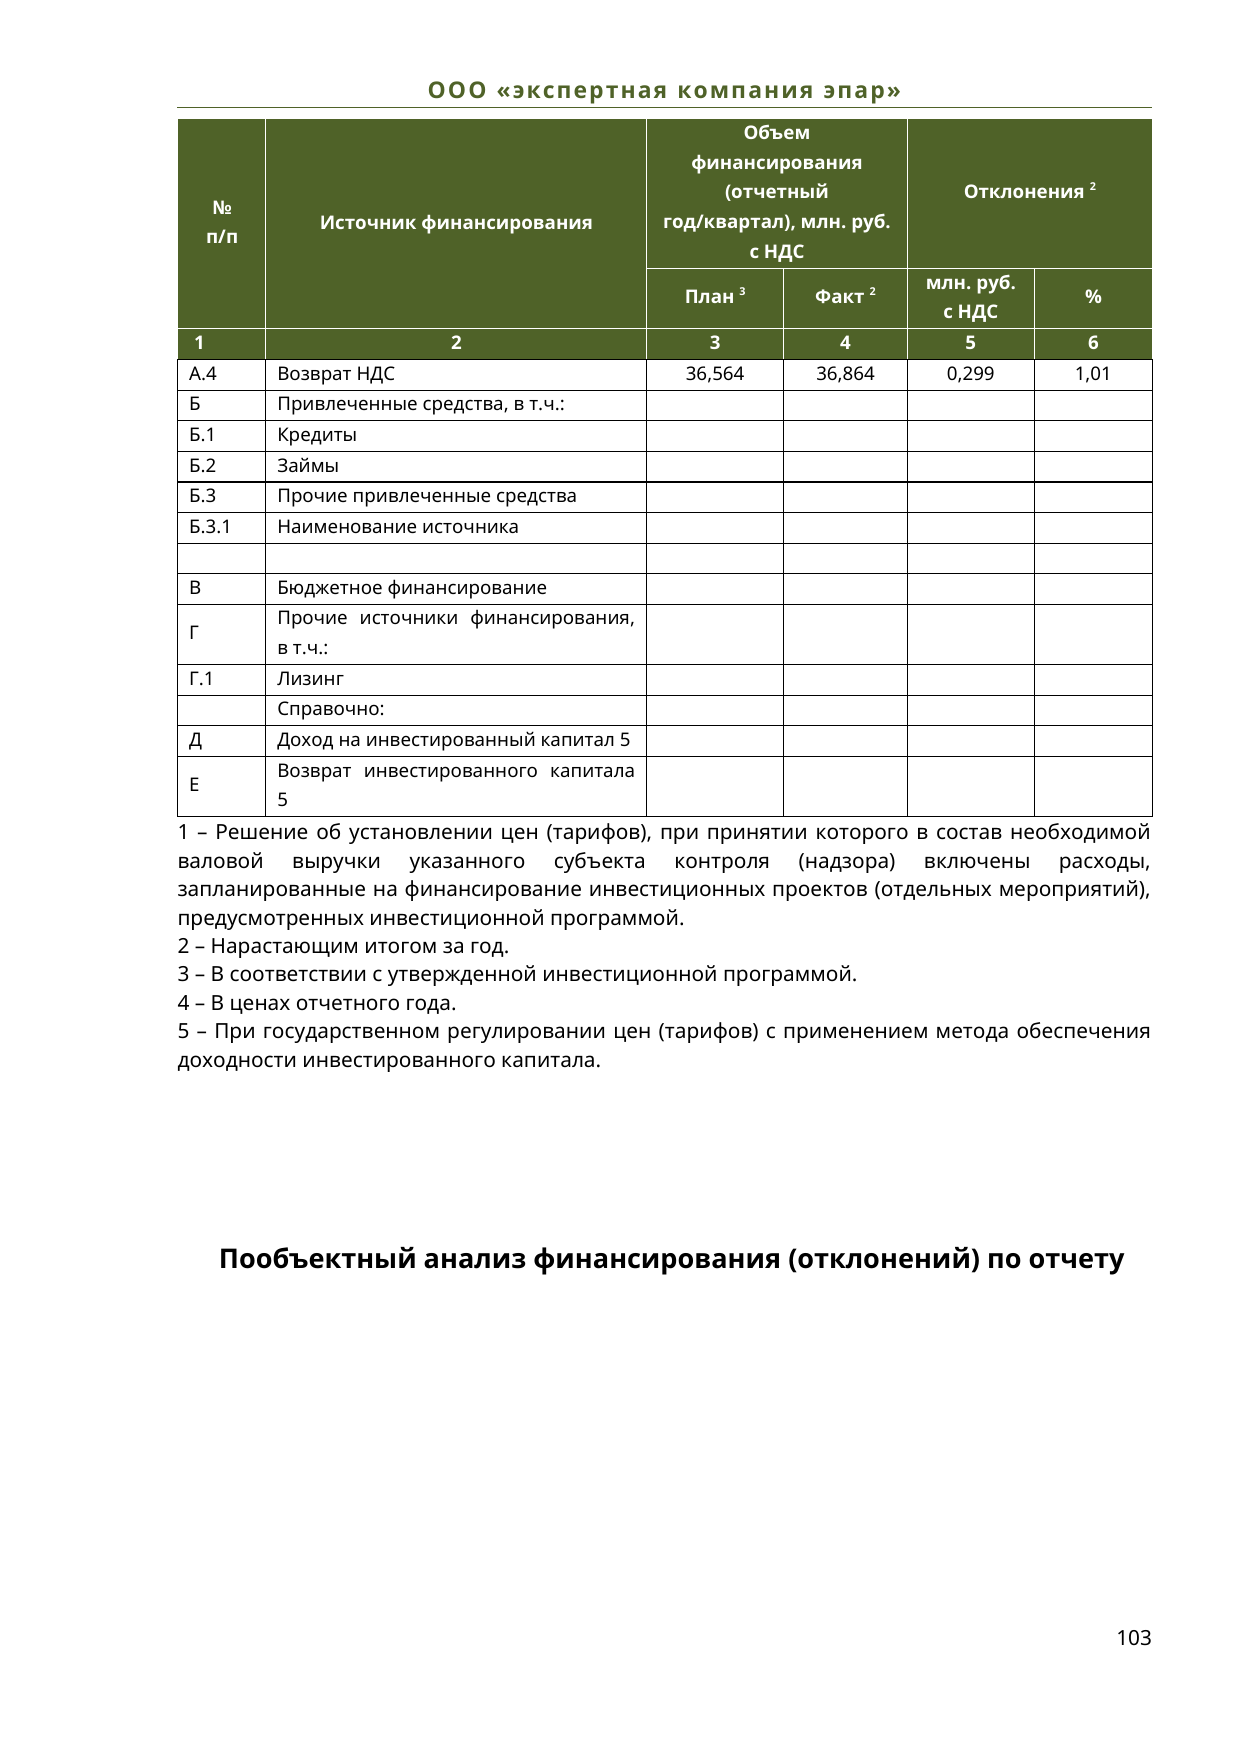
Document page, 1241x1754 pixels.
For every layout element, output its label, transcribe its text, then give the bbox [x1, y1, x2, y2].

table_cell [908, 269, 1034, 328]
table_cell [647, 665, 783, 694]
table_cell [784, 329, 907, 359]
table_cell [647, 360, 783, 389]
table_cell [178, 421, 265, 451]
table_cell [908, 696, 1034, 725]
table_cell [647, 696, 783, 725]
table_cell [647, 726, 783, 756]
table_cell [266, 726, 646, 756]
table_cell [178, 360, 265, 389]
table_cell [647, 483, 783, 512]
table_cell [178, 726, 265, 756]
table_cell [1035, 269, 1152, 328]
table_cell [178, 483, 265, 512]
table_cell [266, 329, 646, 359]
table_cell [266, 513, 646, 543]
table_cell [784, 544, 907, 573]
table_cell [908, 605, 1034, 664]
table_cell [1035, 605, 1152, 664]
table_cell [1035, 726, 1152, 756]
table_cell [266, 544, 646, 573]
text 3 – В соответствии с утвержденной инвестиционной программой. [177, 959, 1152, 988]
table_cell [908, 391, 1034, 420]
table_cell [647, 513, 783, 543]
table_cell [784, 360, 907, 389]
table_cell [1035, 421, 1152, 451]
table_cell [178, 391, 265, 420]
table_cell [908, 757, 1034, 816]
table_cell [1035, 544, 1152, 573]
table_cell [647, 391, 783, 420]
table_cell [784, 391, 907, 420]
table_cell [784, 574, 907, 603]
text 2 – Нарастающим итогом за год. [177, 931, 1152, 959]
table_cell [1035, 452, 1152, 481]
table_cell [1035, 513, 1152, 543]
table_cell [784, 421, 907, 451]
text 4 – В ценах отчетного года. [177, 988, 1152, 1016]
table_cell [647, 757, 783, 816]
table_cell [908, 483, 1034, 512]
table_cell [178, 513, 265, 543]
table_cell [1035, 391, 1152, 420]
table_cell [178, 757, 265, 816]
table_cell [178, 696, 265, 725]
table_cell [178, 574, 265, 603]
text 5 – При государственном регулировании цен (тарифов) с применением метода обеспечения доходности инвестированного капитала. [177, 1016, 1152, 1073]
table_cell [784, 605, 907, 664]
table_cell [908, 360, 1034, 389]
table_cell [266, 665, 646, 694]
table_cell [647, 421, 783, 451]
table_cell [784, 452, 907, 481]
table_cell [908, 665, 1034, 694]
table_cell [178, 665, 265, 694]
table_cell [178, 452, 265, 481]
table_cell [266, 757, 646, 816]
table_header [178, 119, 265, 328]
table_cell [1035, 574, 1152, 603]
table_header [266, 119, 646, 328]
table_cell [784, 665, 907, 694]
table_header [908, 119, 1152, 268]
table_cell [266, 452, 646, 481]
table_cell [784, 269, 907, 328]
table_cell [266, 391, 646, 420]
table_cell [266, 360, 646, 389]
text 1 – Решение об установлении цен (тарифов), при принятии которого в состав необходимой валовой выручки указанного субъекта контроля (надзора) включены расходы, запланированные на финансирование инвестиционных проектов (отдельных мероприятий), предусмотренных инвестиционной программой. [177, 817, 1152, 931]
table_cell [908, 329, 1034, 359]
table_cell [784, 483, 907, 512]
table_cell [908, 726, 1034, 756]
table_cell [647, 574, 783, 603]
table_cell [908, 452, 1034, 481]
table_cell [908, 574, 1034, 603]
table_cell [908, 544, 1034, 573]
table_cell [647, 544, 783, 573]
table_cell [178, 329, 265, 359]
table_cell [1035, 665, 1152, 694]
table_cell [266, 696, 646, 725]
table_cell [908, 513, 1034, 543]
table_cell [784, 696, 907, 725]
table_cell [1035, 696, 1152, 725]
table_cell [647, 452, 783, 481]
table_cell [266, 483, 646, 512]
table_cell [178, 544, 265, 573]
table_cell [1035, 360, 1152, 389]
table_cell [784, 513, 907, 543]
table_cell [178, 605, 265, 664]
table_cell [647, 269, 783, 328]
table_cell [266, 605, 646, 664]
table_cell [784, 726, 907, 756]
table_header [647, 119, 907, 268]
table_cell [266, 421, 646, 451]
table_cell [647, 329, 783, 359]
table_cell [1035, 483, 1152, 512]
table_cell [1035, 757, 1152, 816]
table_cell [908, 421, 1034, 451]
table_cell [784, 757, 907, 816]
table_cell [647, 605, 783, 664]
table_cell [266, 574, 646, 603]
text Пообъектный анализ финансирования (отклонений) по отчету [177, 1239, 1152, 1276]
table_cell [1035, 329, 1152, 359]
